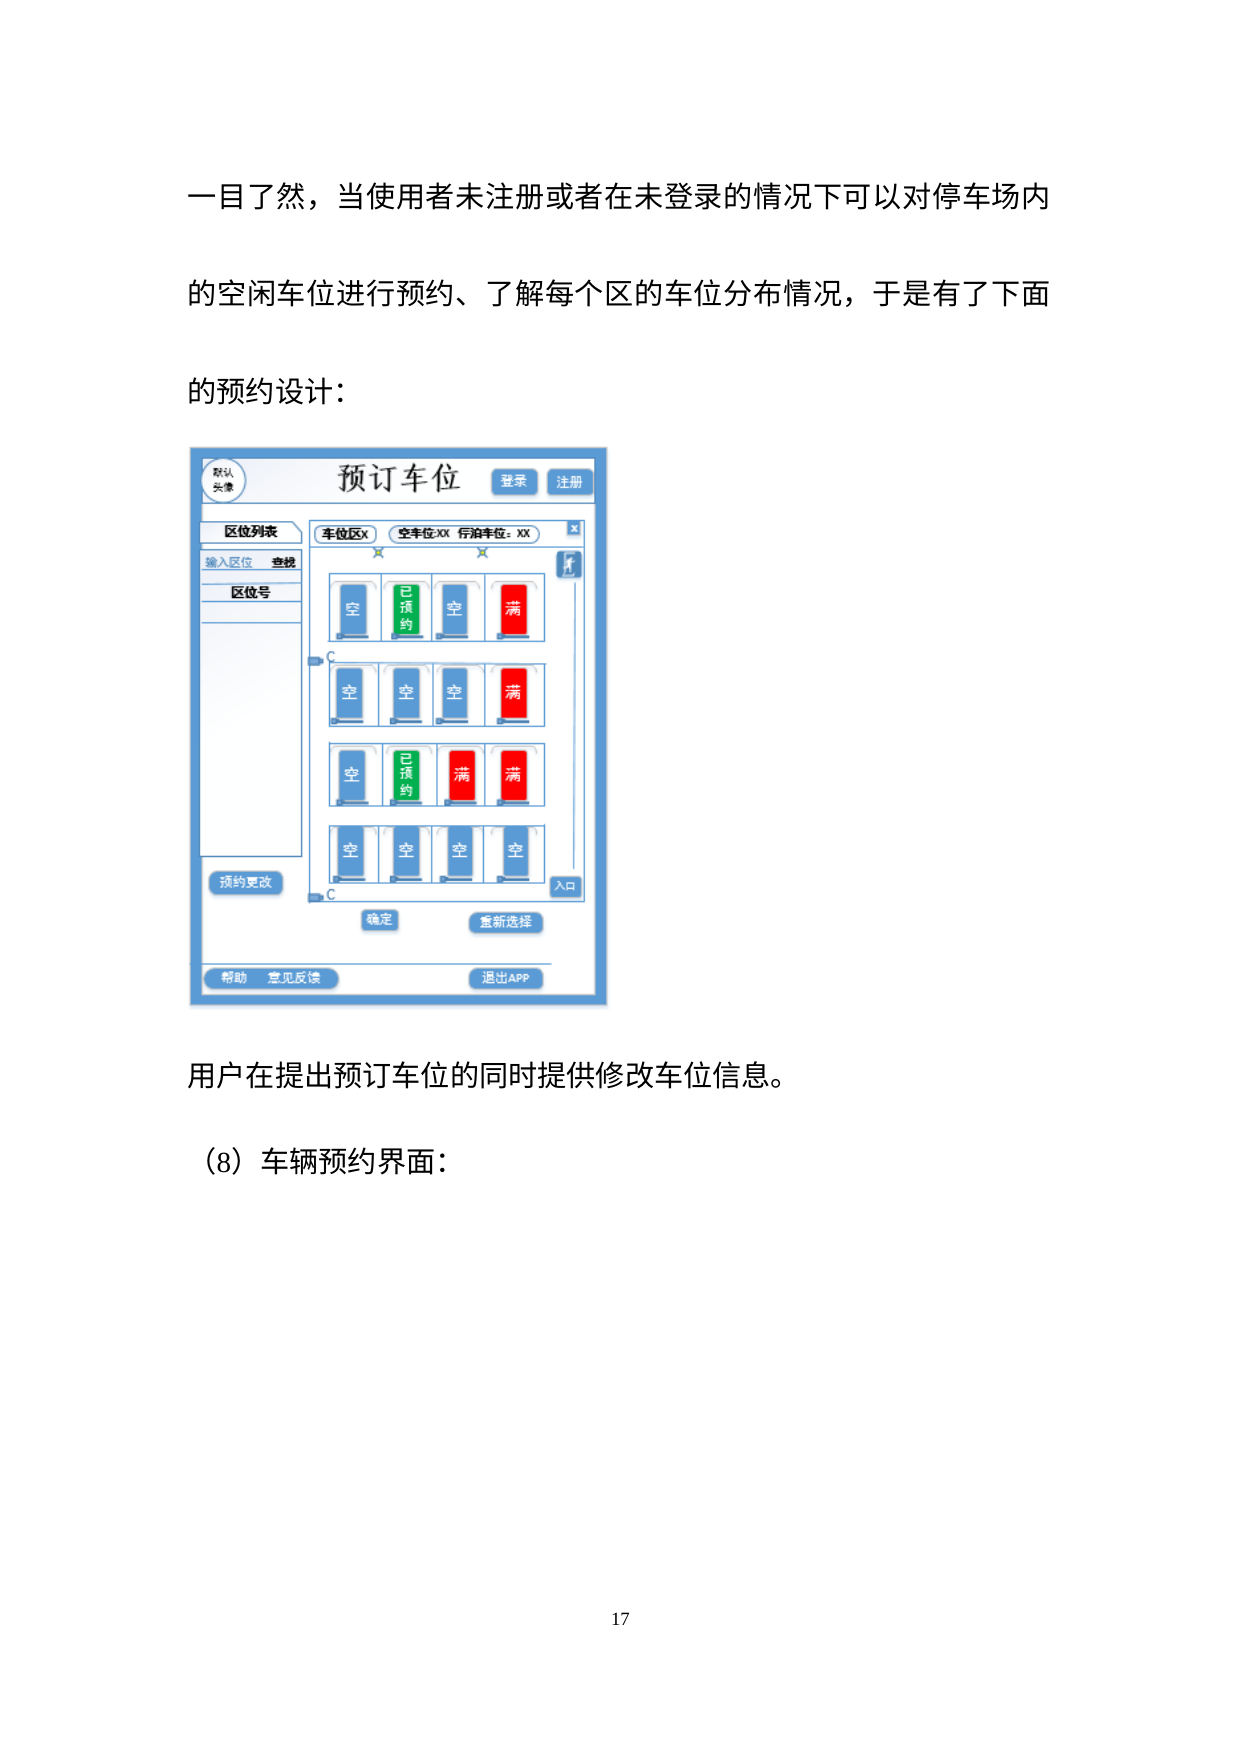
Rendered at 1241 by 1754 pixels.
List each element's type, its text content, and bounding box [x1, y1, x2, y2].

text （8）车辆预约界面： [187, 1127, 1053, 1192]
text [187, 162, 1053, 422]
text 用户在提出预订车位的同时提供修改车位信息。 [187, 1041, 1053, 1106]
picture [187, 443, 613, 1010]
